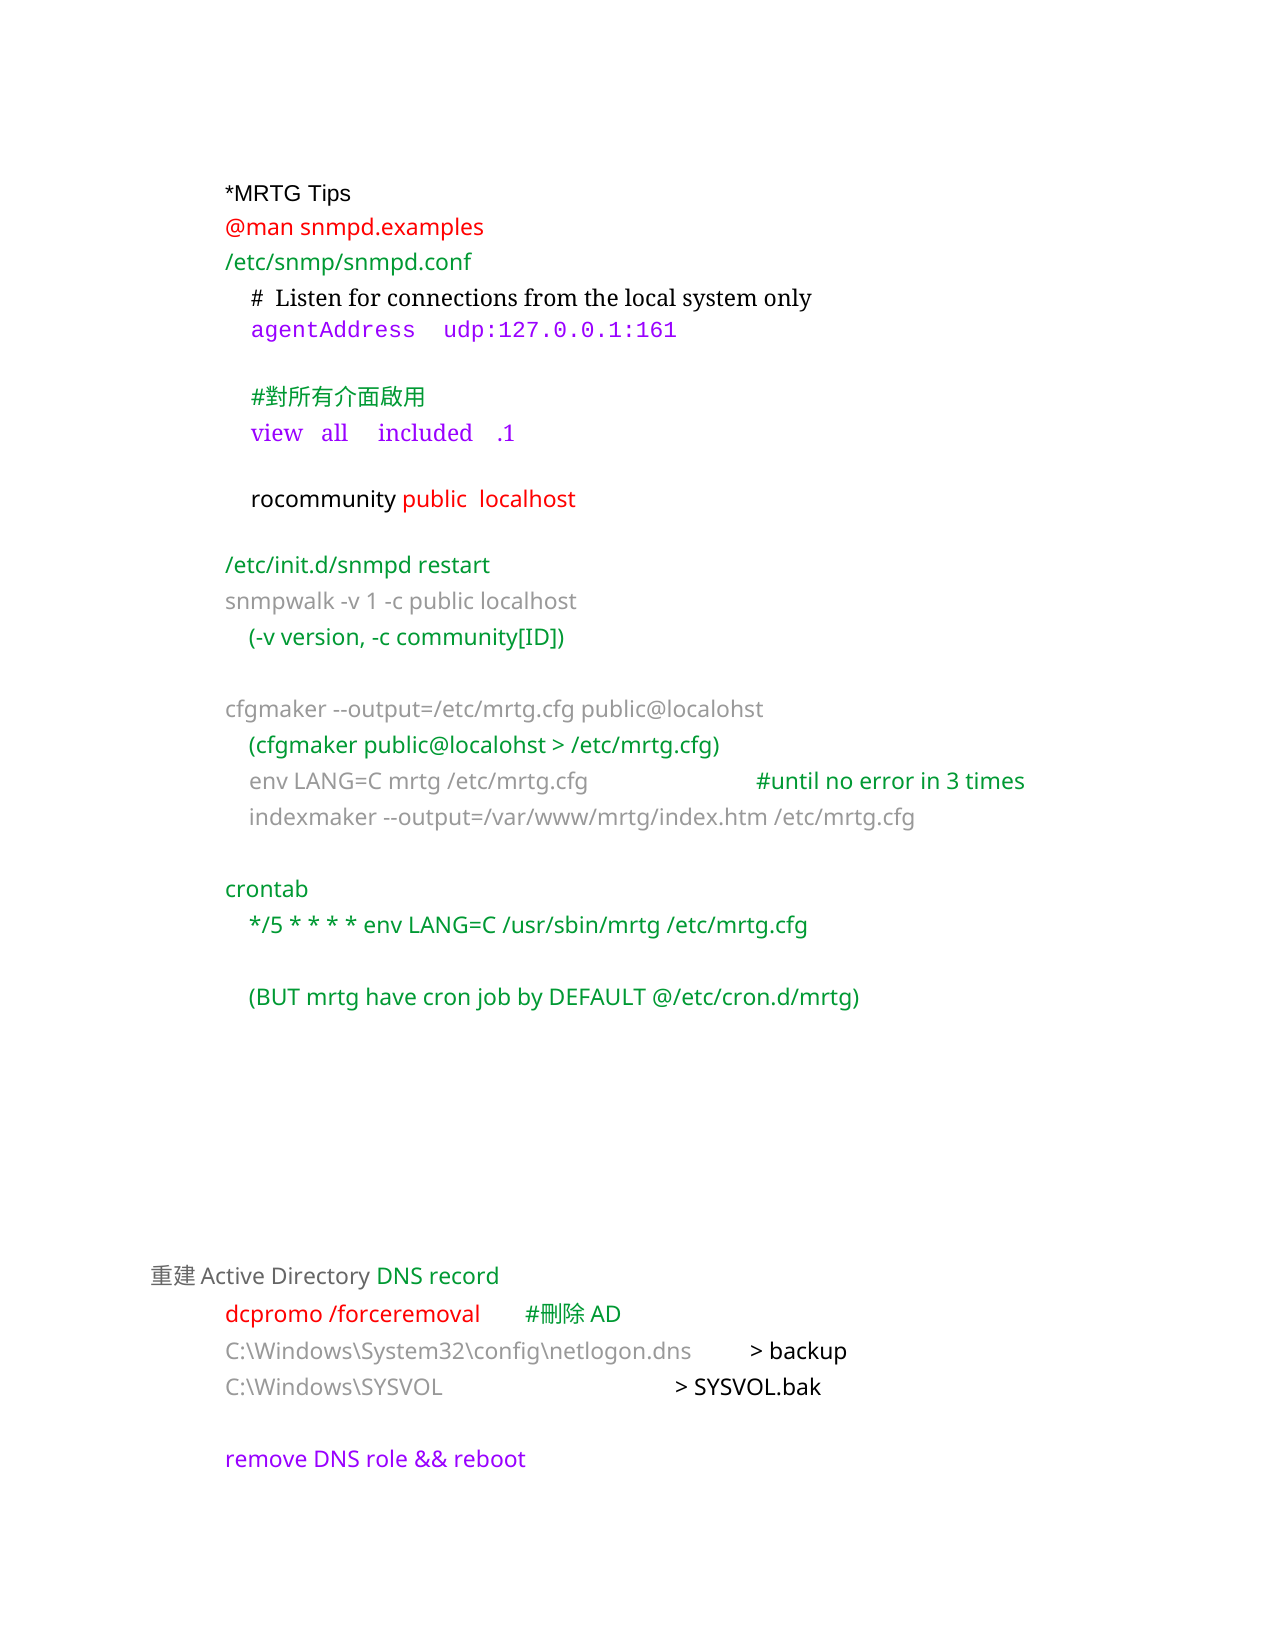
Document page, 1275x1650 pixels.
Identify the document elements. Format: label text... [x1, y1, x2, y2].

text C:\Windows\System32\config\netlogon.dns > backup [225, 1335, 1125, 1366]
text # Listen for connections from the local system only [225, 282, 1125, 313]
text indexmaker --output=/var/www/mrtg/index.htm /etc/mrtg.cfg [225, 801, 1125, 832]
text */5 * * * * env LANG=C /usr/sbin/mrtg /etc/mrtg.cfg [225, 908, 1125, 940]
text snmpwalk -v 1 -c public localhost [225, 585, 1125, 616]
text env LANG=C mrtg /etc/mrtg.cfg #until no error in 3 times [225, 765, 1125, 796]
text (cfgmaker public@localohst > /etc/mrtg.cfg) [225, 729, 1125, 760]
text #對所有介面啟用 [225, 378, 1125, 412]
text C:\Windows\SYSVOL > SYSVOL.bak [225, 1371, 1125, 1402]
text 重建Active Directory DNS record [150, 1258, 1125, 1291]
text rocommunity public localhost [225, 483, 1125, 514]
text crontab [225, 873, 1125, 904]
text @man snmpd.examples [150, 210, 1125, 242]
text remove DNS role && reboot [225, 1442, 1125, 1474]
text *MRTG Tips [150, 180, 1125, 207]
text cfgmaker --output=/etc/mrtg.cfg public@localohst [225, 693, 1125, 724]
text (BUT mrtg have cron job by DEFAULT @/etc/cron.d/mrtg) [225, 980, 1125, 1012]
text dcpromo /forceremoval #刪除AD [225, 1296, 1125, 1330]
text /etc/init.d/snmpd restart [225, 549, 1125, 580]
text /etc/snmp/snmpd.conf [225, 246, 1125, 278]
text view all included .1 [225, 417, 1125, 448]
text (-v version, -c community[ID]) [225, 621, 1125, 652]
text agentAddress udp:127.0.0.1:161 [225, 318, 1125, 344]
